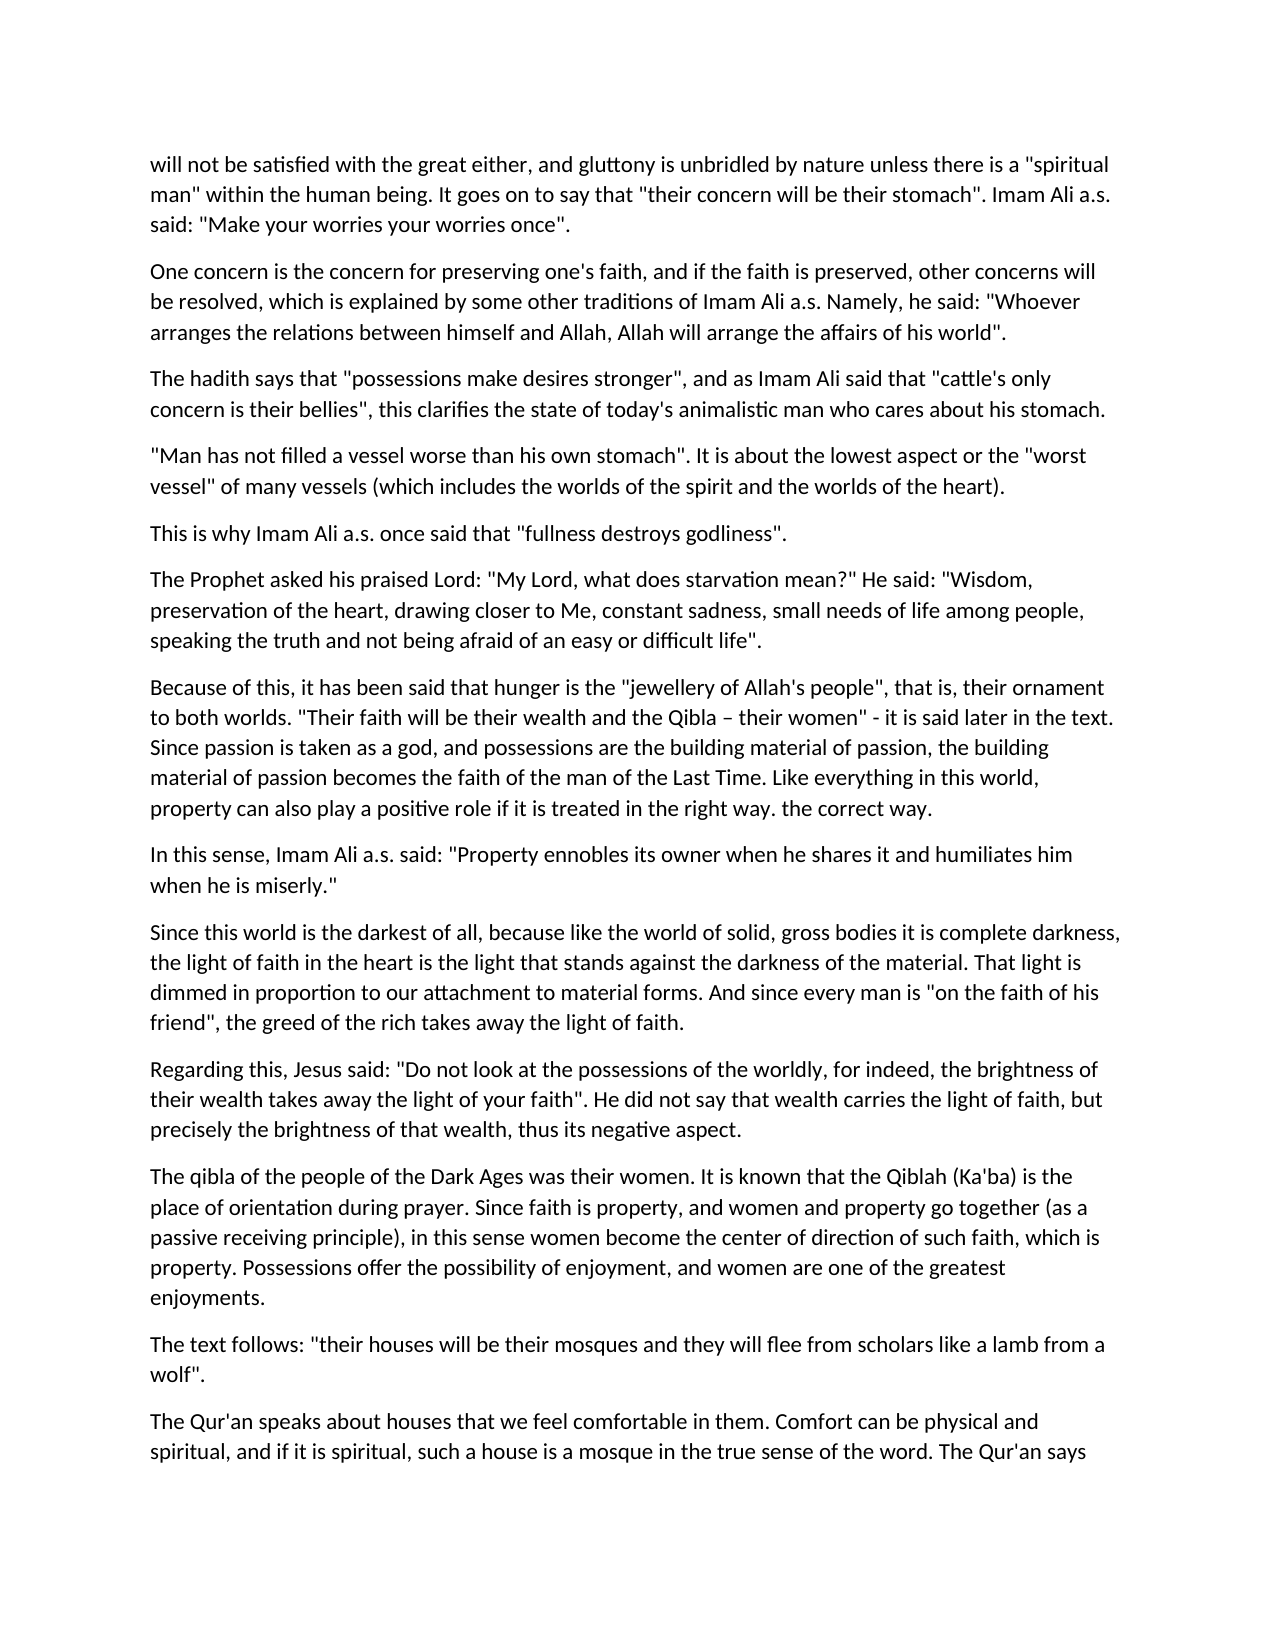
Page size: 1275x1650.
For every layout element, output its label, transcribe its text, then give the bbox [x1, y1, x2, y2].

text Because of this, it has been said that hunger is the "jewellery of Allah's people", that is, their ornament to both worlds. "Their faith will be their wealth and the Qibla – their women" - it is said later in the text. Since passion is taken as a god, and possessions are the building material of passion, the building material of passion becomes the faith of the man of the Last Time. Like everything in this world, property can also play a positive role if it is treated in the right way. the correct way. [150, 673, 1125, 822]
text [150, 1407, 1125, 1466]
text The hadith says that "possessions make desires stronger", and as Imam Ali said that "cattle's only concern is their bellies", this clarifies the state of today's animalistic man who cares about his stomach. [150, 364, 1125, 423]
text "Man has not filled a vessel worse than his own stomach". It is about the lowest aspect or the "worst vessel" of many vessels (which includes the worlds of the spirit and the worlds of the heart). [150, 442, 1125, 500]
text The qibla of the people of the Dark Ages was their women. It is known that the Qiblah (Ka'ba) is the place of orientation during prayer. Since faith is property, and women and property go together (as a passive receiving principle), in this sense women become the center of direction of such faith, which is property. Possessions offer the possibility of enjoyment, and women are one of the greatest enjoyments. [150, 1162, 1125, 1311]
text One concern is the concern for preserving one's faith, and if the faith is preserved, other concerns will be resolved, which is explained by some other traditions of Imam Ali a.s. Namely, he said: "Whoever arranges the relations between himself and Allah, Allah will arrange the affairs of his world". [150, 257, 1125, 346]
text Since this world is the darkest of all, because like the world of solid, gross bodies it is complete darkness, the light of faith in the heart is the light that stands against the darkness of the material. That light is dimmed in proportion to our attachment to material forms. And since every man is "on the faith of his friend", the greed of the rich takes away the light of faith. [150, 918, 1125, 1036]
text In this sense, Imam Ali a.s. said: "Property ennobles its owner when he shares it and humiliates him when he is miserly." [150, 841, 1125, 899]
text The Prophet asked his praised Lord: "My Lord, what does starvation mean?" He said: "Wisdom, preservation of the heart, drawing closer to Me, constant sadness, small needs of life among people, speaking the truth and not being afraid of an easy or difficult life". [150, 566, 1125, 654]
text This is why Imam Ali a.s. once said that "fullness destroys godliness". [150, 519, 1125, 547]
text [150, 150, 1125, 238]
text The text follows: "their houses will be their mosques and they will flee from scholars like a lamb from a wolf". [150, 1330, 1125, 1388]
text Regarding this, Jesus said: "Do not look at the possessions of the worldly, for indeed, the brightness of their wealth takes away the light of your faith". He did not say that wealth carries the light of faith, but precisely the brightness of that wealth, thus its negative aspect. [150, 1055, 1125, 1144]
